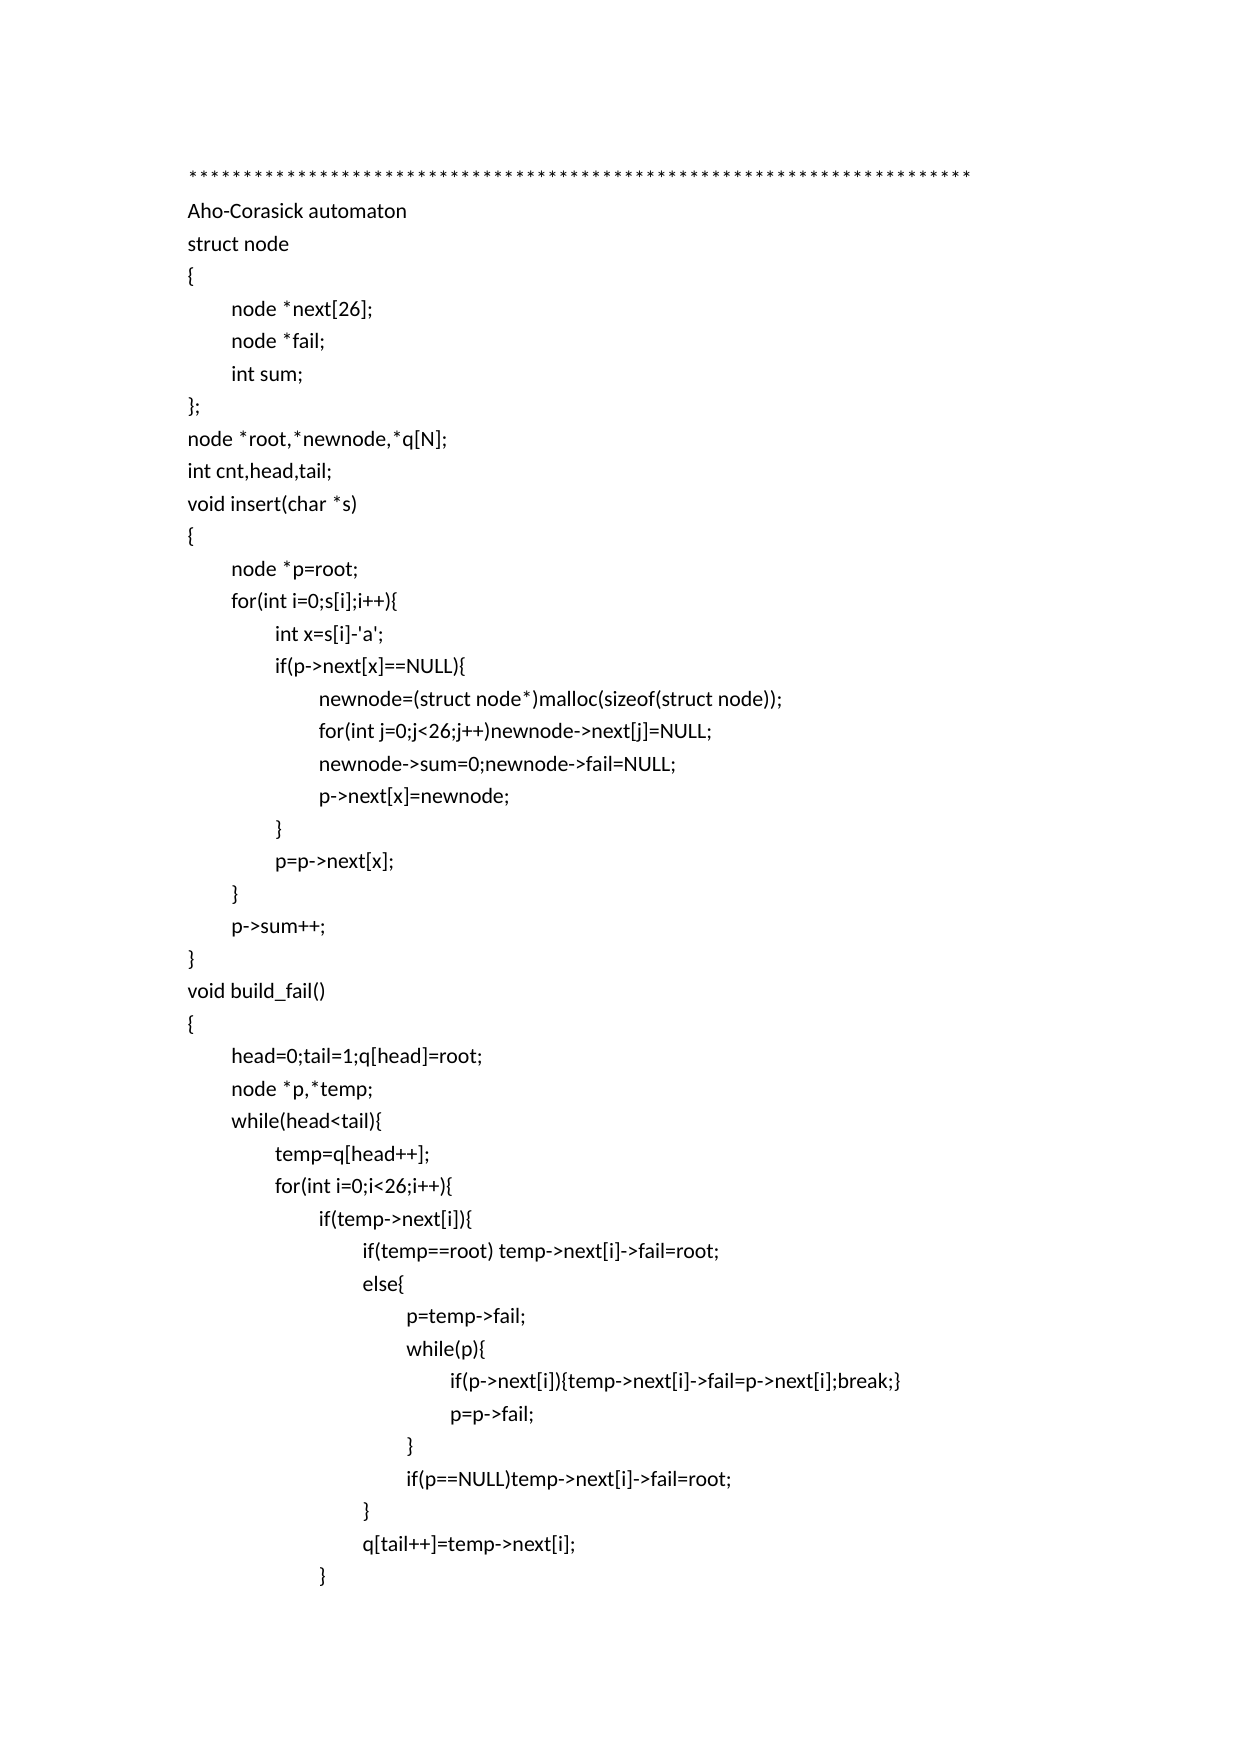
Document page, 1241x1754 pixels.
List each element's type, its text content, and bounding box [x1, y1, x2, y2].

text if(p->next[i]){temp->next[i]->fail=p->next[i];break;} [187, 1364, 1053, 1397]
text p->next[x]=newnode; [187, 779, 1053, 812]
text } [187, 1429, 1053, 1462]
text node *p=root; [187, 552, 1053, 584]
text else{ [187, 1267, 1053, 1299]
text int cnt,head,tail; [187, 454, 1053, 487]
text for(int i=0;i<26;i++){ [187, 1169, 1053, 1202]
text } [187, 812, 1053, 844]
text if(p->next[x]==NULL){ [187, 649, 1053, 682]
text node *next[26]; [187, 292, 1053, 324]
text newnode->sum=0;newnode->fail=NULL; [187, 747, 1053, 779]
text } [187, 1494, 1053, 1527]
text node *p,*temp; [187, 1072, 1053, 1104]
text temp=q[head++]; [187, 1137, 1053, 1169]
text q[tail++]=temp->next[i]; [187, 1527, 1053, 1559]
text } [187, 942, 1053, 974]
text head=0;tail=1;q[head]=root; [187, 1039, 1053, 1072]
text void insert(char *s) [187, 487, 1053, 519]
text node *fail; [187, 324, 1053, 357]
text Aho-Corasick automaton [187, 194, 1053, 227]
text newnode=(struct node*)malloc(sizeof(struct node)); [187, 682, 1053, 714]
text }; [187, 389, 1053, 422]
text if(p==NULL)temp->next[i]->fail=root; [187, 1462, 1053, 1494]
text while(head<tail){ [187, 1104, 1053, 1137]
text { [187, 519, 1053, 552]
text { [187, 259, 1053, 292]
text if(temp==root) temp->next[i]->fail=root; [187, 1234, 1053, 1267]
text int x=s[i]-'a'; [187, 617, 1053, 649]
text p=p->next[x]; [187, 844, 1053, 877]
text { [187, 1007, 1053, 1039]
text p->sum++; [187, 909, 1053, 942]
text if(temp->next[i]){ [187, 1202, 1053, 1234]
text ************************************************************************ [187, 162, 1053, 194]
text struct node [187, 227, 1053, 259]
text for(int i=0;s[i];i++){ [187, 584, 1053, 617]
text p=temp->fail; [187, 1299, 1053, 1332]
text p=p->fail; [187, 1397, 1053, 1429]
text } [187, 877, 1053, 909]
text node *root,*newnode,*q[N]; [187, 422, 1053, 454]
text void build_fail() [187, 974, 1053, 1007]
text int sum; [187, 357, 1053, 389]
text for(int j=0;j<26;j++)newnode->next[j]=NULL; [187, 714, 1053, 747]
text while(p){ [187, 1332, 1053, 1364]
text } [187, 1559, 1053, 1592]
